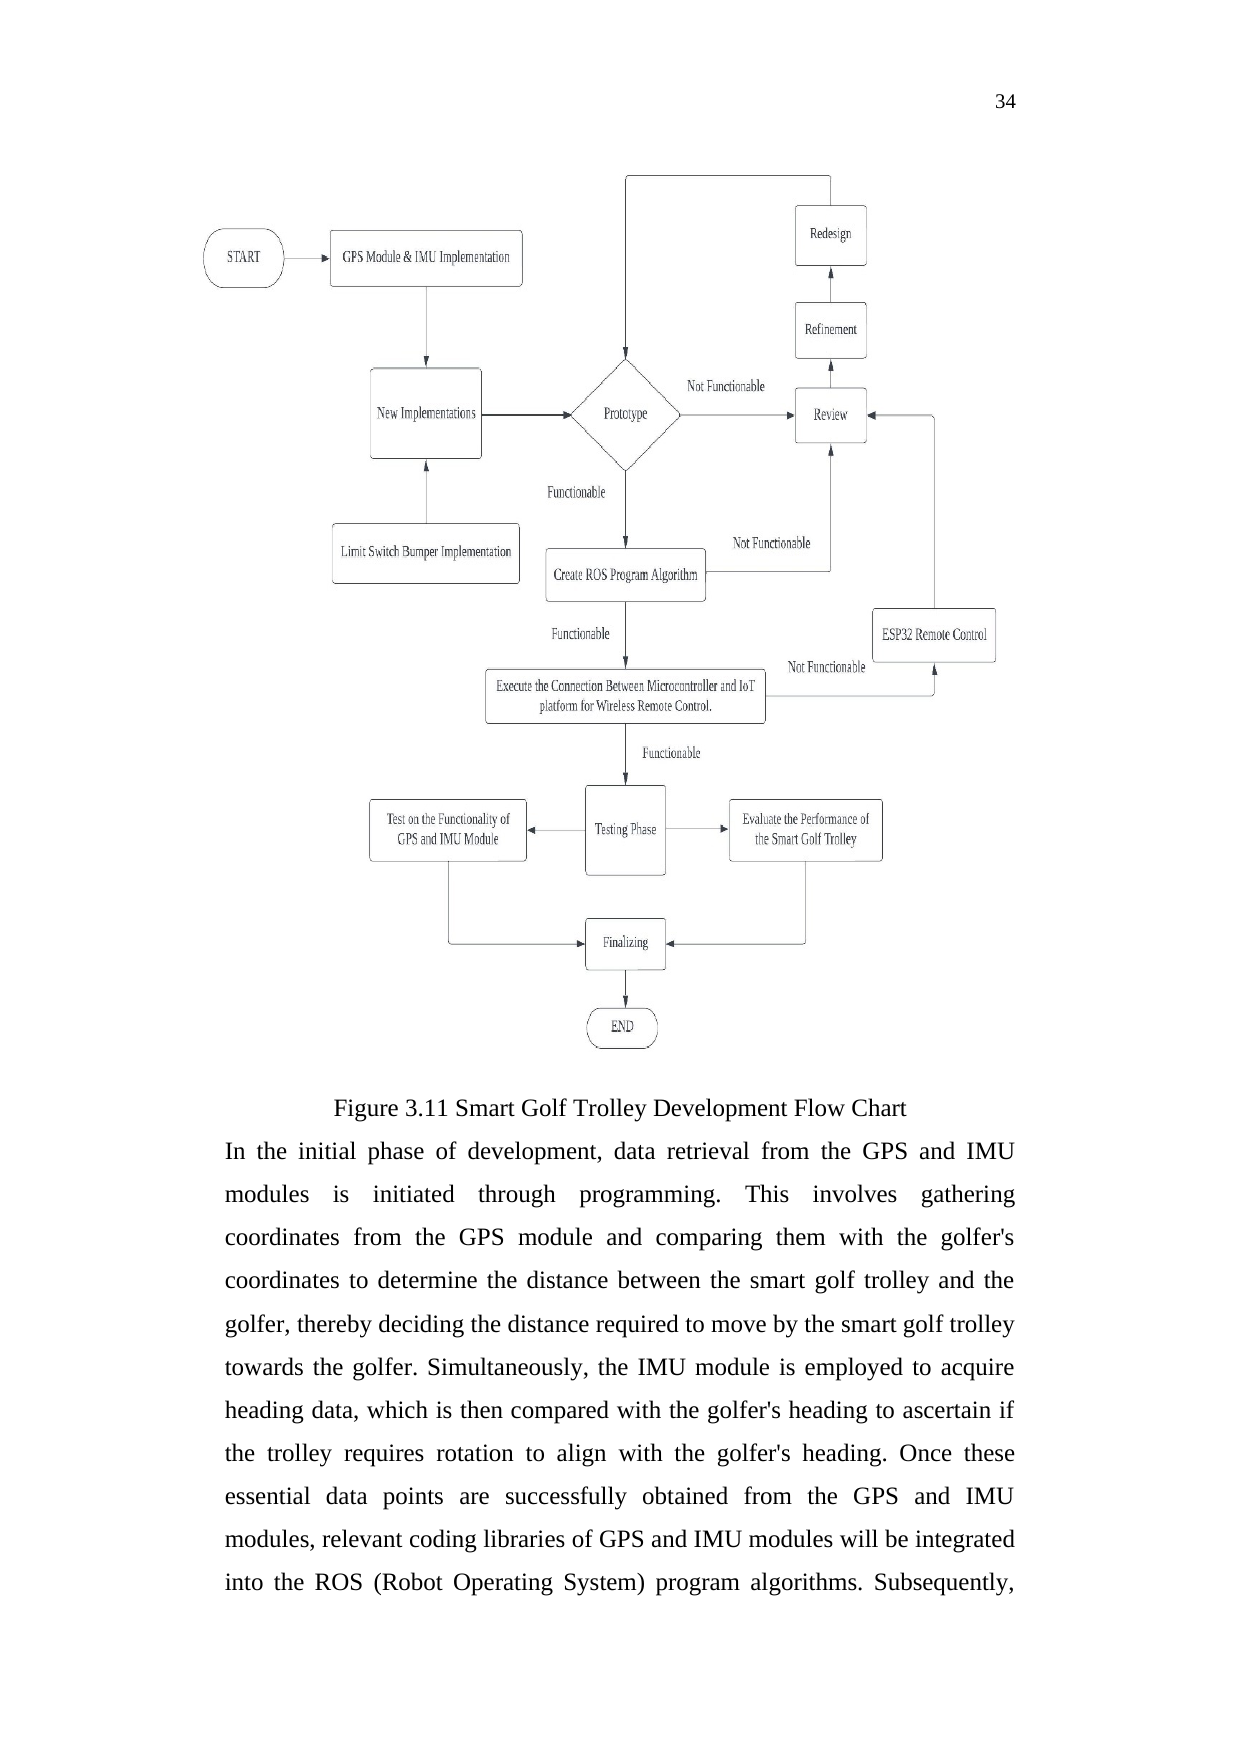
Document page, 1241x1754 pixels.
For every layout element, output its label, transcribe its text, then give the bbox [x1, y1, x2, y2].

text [224, 1136, 1016, 1596]
picture [183, 147, 1016, 1079]
